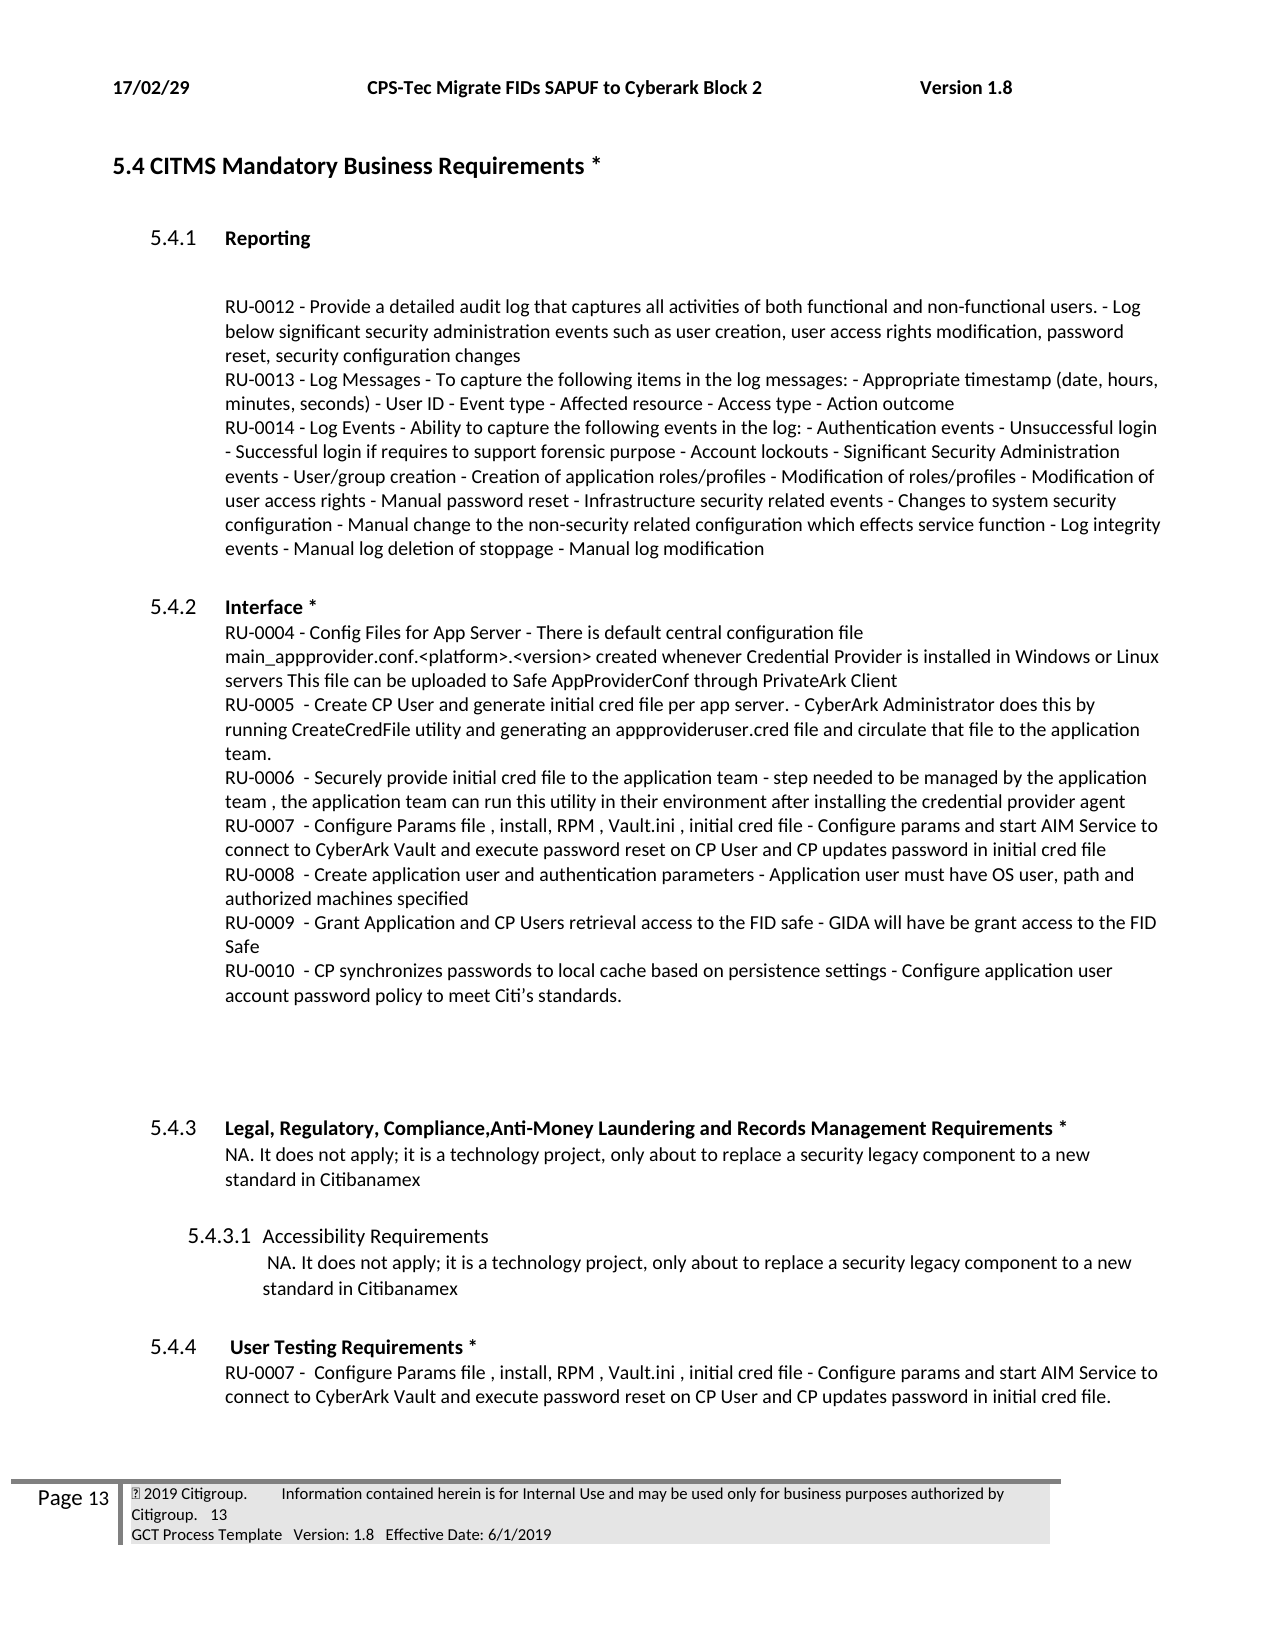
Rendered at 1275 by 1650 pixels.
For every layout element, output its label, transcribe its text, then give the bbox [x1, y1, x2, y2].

subtitle CITMS Mandatory Business Requirements * [112, 150, 1162, 181]
text ​ NA. It does not apply; it is a technology project, only about to replace a security legacy component to a new standard in Citibanamex [262, 1249, 1162, 1300]
subtitle Reporting [150, 223, 1162, 252]
subtitle Interface * [150, 592, 1162, 620]
subtitle Legal, Regulatory, Compliance,Anti-Money Laundering and Records Management Requirements * [150, 1113, 1162, 1141]
list RU-0005 - Create CP User and generate initial cred file per app server. - CyberArk Administrator does this by running CreateCredFile utility and generating an appprovideruser.cred file and circulate that file to the application team. [225, 693, 1162, 765]
subtitle RU-0012 - Provide a detailed audit log that captures all activities of both functional and non-functional users. - Log below significant security administration events such as user creation, user access rights modification, password reset, security configuration changes RU-0013 - Log Messages - To capture the following items in the log messages: - Appropriate timestamp (date, hours, minutes, seconds) - User ID - Event type - Affected resource - Access type - Action outcome RU-0014 - Log Events - Ability to capture the following events in the log: - Authentication events - Unsuccessful login - Successful login if requires to support forensic purpose - Account lockouts - Significant Security Administration events - User/group creation - Creation of application roles/profiles - Modification of roles/profiles - Modification of user access rights - Manual password reset - Infrastructure security related events - Changes to system security configuration - Manual change to the non-security related configuration which effects service function - Log integrity events - Manual log deletion of stoppage - Manual log modification [225, 294, 1162, 560]
subtitle Accessibility Requirements [187, 1221, 1162, 1249]
list RU-0004 - Config Files for App Server - There is default central configuration file main_appprovider.conf.<platform>.<version> created whenever Credential Provider is installed in Windows or Linux servers This file can be uploaded to Safe AppProviderConf through PrivateArk Client [225, 620, 1162, 693]
list RU-0007 - Configure Params file , install, RPM , Vault.ini , initial cred file - Configure params and start AIM Service to connect to CyberArk Vault and execute password reset on CP User and CP updates password in initial cred file [225, 813, 1162, 862]
list RU-0006 - Securely provide initial cred file to the application team - step needed to be managed by the application team , the application team can run this utility in their environment after installing the credential provider agent [225, 765, 1162, 813]
list NA. It does not apply; it is a technology project, only about to replace a security legacy component to a new standard in Citibanamex [225, 1141, 1162, 1191]
list RU-0008 - Create application user and authentication parameters - Application user must have OS user, path and authorized machines specified [225, 862, 1162, 910]
list RU-0009 - Grant Application and CP Users retrieval access to the FID safe - GIDA will have be grant access to the FID Safe [225, 910, 1162, 958]
list RU-0010 - CP synchronizes passwords to local cache based on persistence settings - Configure application user account password policy to meet Citi’s standards. [225, 958, 1162, 1008]
subtitle User Testing Requirements * [150, 1332, 1162, 1360]
list RU-0007 - Configure Params file , install, RPM , Vault.ini , initial cred file - Configure params and start AIM Service to connect to CyberArk Vault and execute password reset on CP User and CP updates password in initial cred file.​ [225, 1360, 1162, 1408]
